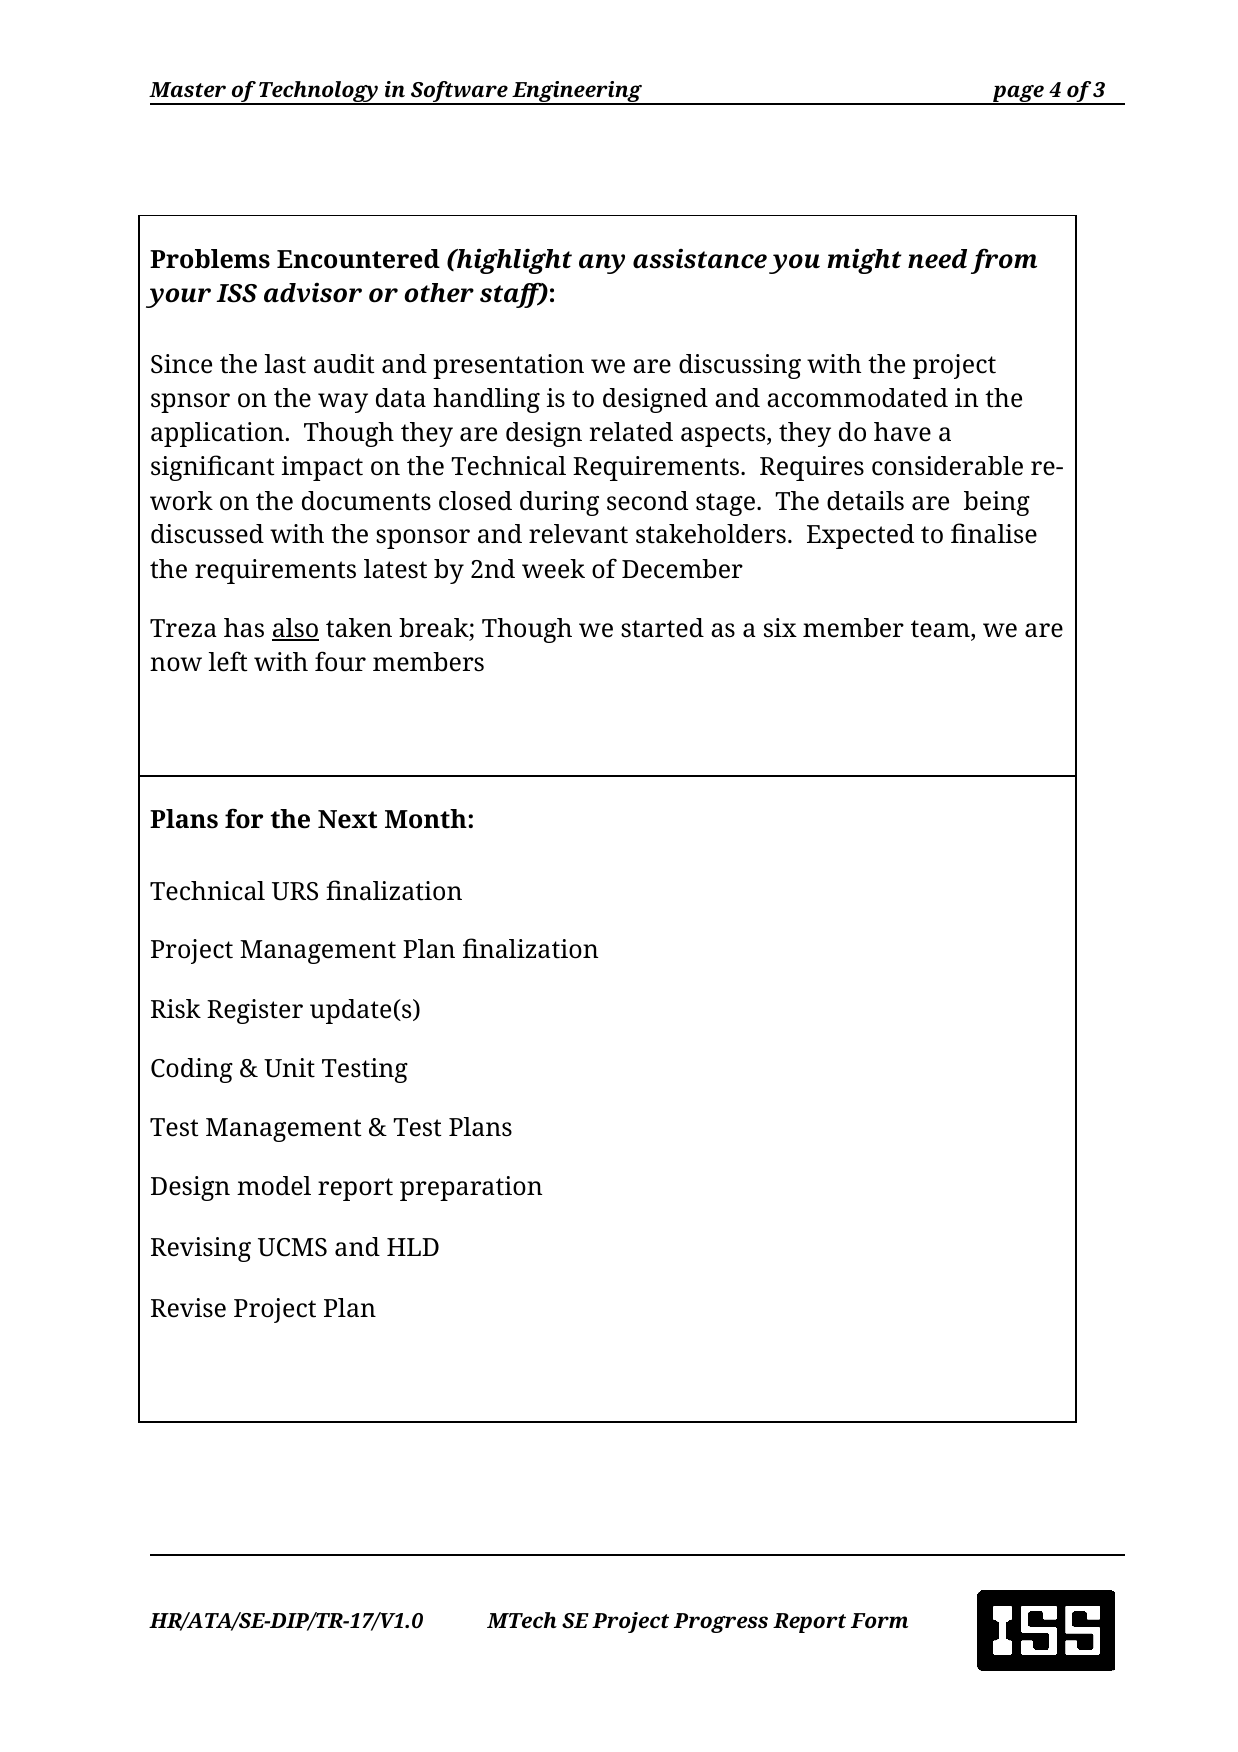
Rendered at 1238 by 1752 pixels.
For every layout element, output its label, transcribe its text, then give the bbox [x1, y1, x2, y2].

table_header Problems Encountered (highlight any assistance you might need from your ISS advisor or other staff): Since the last audit and presentation we are discussing with the project spnsor on the way data handling is to designed and accommodated in the application. Though they are design related aspects, they do have a significant impact on the Technical Requirements. Requires considerable re-work on the documents closed during second stage. The details are being discussed with the sponsor and relevant stakeholders. Expected to finalise the requirements latest by 2nd week of December Treza has also taken break; Though we started as a six member team, we are now left with four members [140, 216, 1075, 775]
table_cell Plans for the Next Month: Technical URS finalization Project Management Plan finalization Risk Register update(s) Coding & Unit Testing Test Management & Test Plans Design model report preparation Revising UCMS and HLD Revise Project Plan [140, 777, 1075, 1421]
